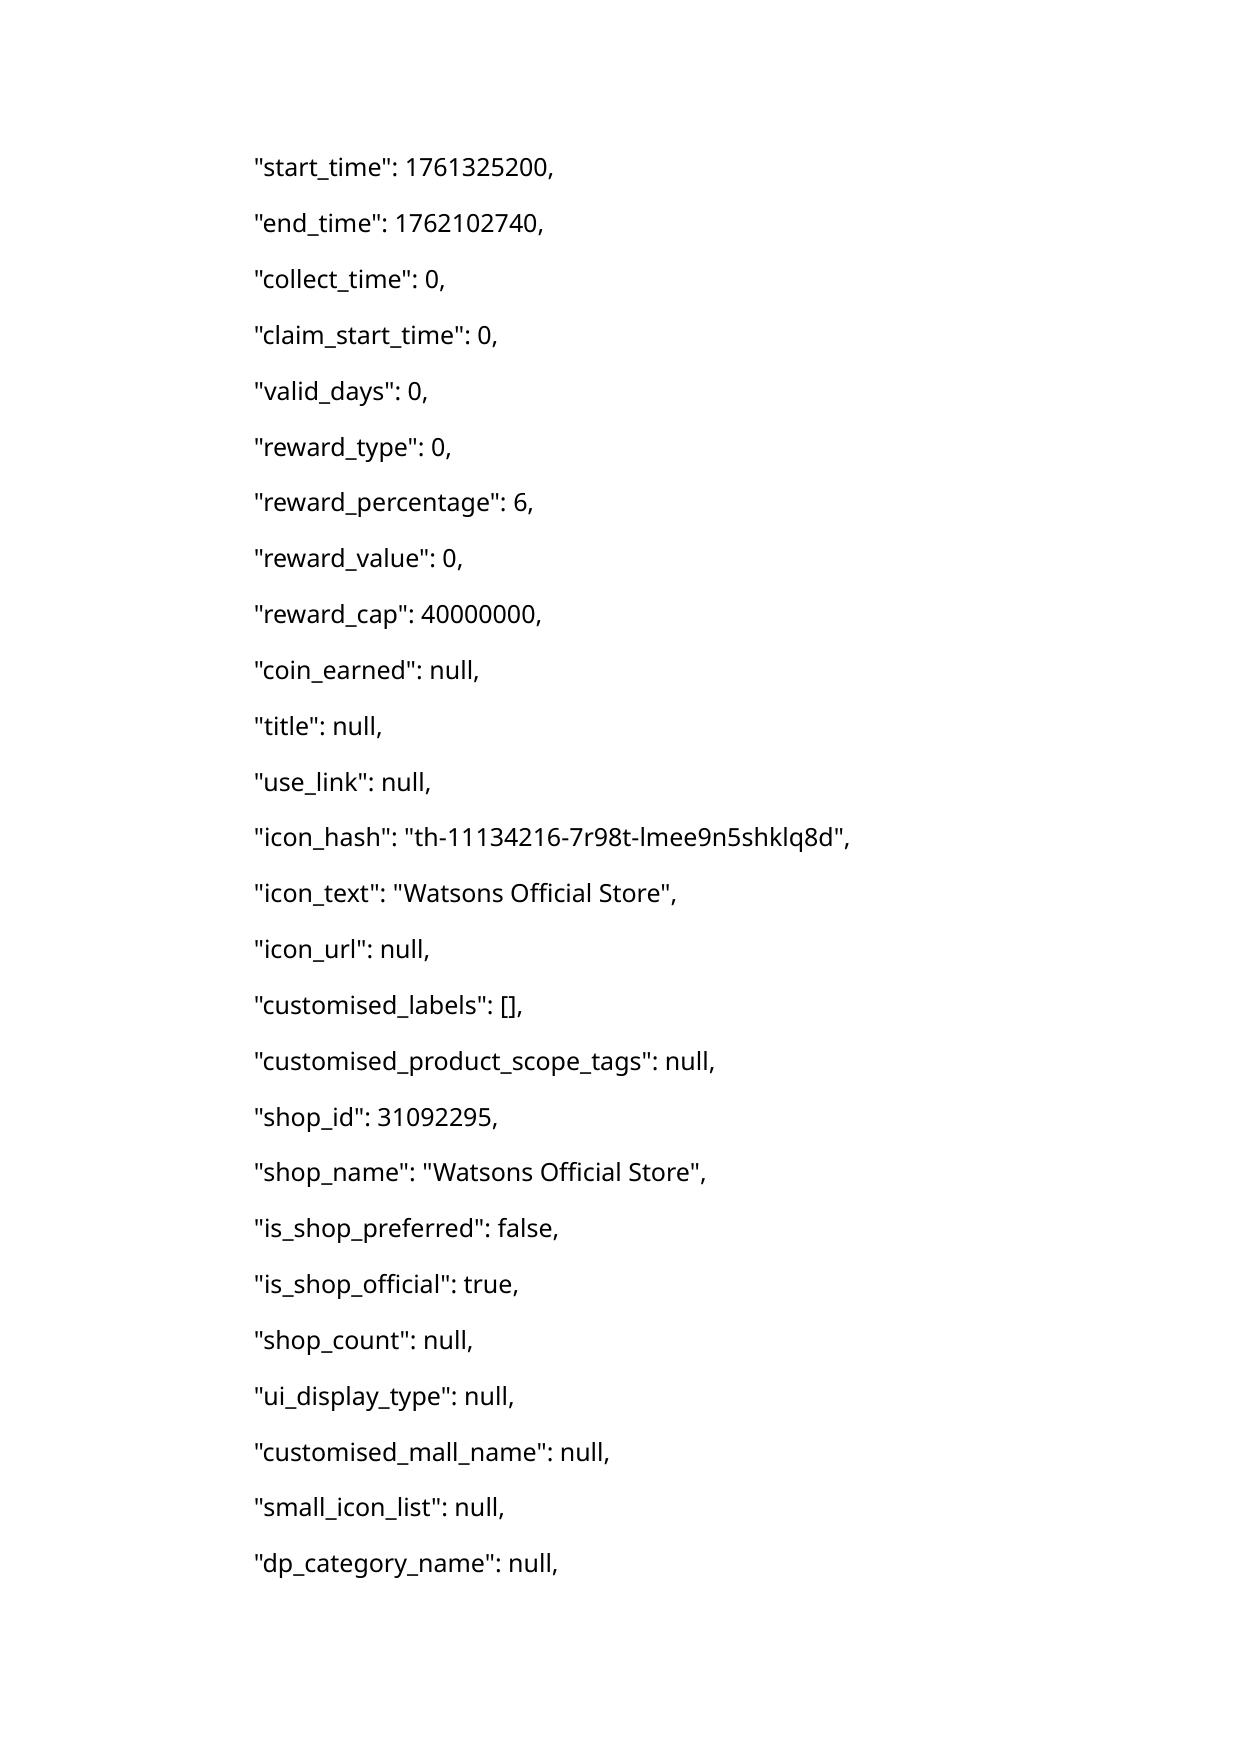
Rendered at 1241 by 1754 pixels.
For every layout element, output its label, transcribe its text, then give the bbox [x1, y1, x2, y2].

text "is_shop_preferred": false, [150, 1211, 1090, 1245]
text "start_time": 1761325200, [150, 150, 1090, 184]
text "shop_id": 31092295, [150, 1099, 1090, 1133]
text "coin_earned": null, [150, 652, 1090, 687]
text "reward_percentage": 6, [150, 485, 1090, 519]
text "reward_cap": 40000000, [150, 597, 1090, 631]
text "icon_hash": "th-11134216-7r98t-lmee9n5shklq8d", [150, 820, 1090, 854]
text "reward_type": 0, [150, 429, 1090, 463]
text "shop_name": "Watsons Official Store", [150, 1155, 1090, 1189]
text "customised_labels": [], [150, 987, 1090, 1022]
text "customised_product_scope_tags": null, [150, 1043, 1090, 1077]
text "customised_mall_name": null, [150, 1434, 1090, 1468]
text "collect_time": 0, [150, 262, 1090, 296]
text "icon_url": null, [150, 932, 1090, 966]
text "ui_display_type": null, [150, 1378, 1090, 1412]
text "icon_text": "Watsons Official Store", [150, 876, 1090, 910]
text "reward_value": 0, [150, 541, 1090, 575]
text "valid_days": 0, [150, 373, 1090, 407]
text "title": null, [150, 708, 1090, 742]
text "dp_category_name": null, [150, 1546, 1090, 1580]
text "claim_start_time": 0, [150, 317, 1090, 352]
text "shop_count": null, [150, 1322, 1090, 1357]
text "small_icon_list": null, [150, 1490, 1090, 1524]
text "end_time": 1762102740, [150, 206, 1090, 240]
text "is_shop_official": true, [150, 1267, 1090, 1301]
text "use_link": null, [150, 764, 1090, 798]
